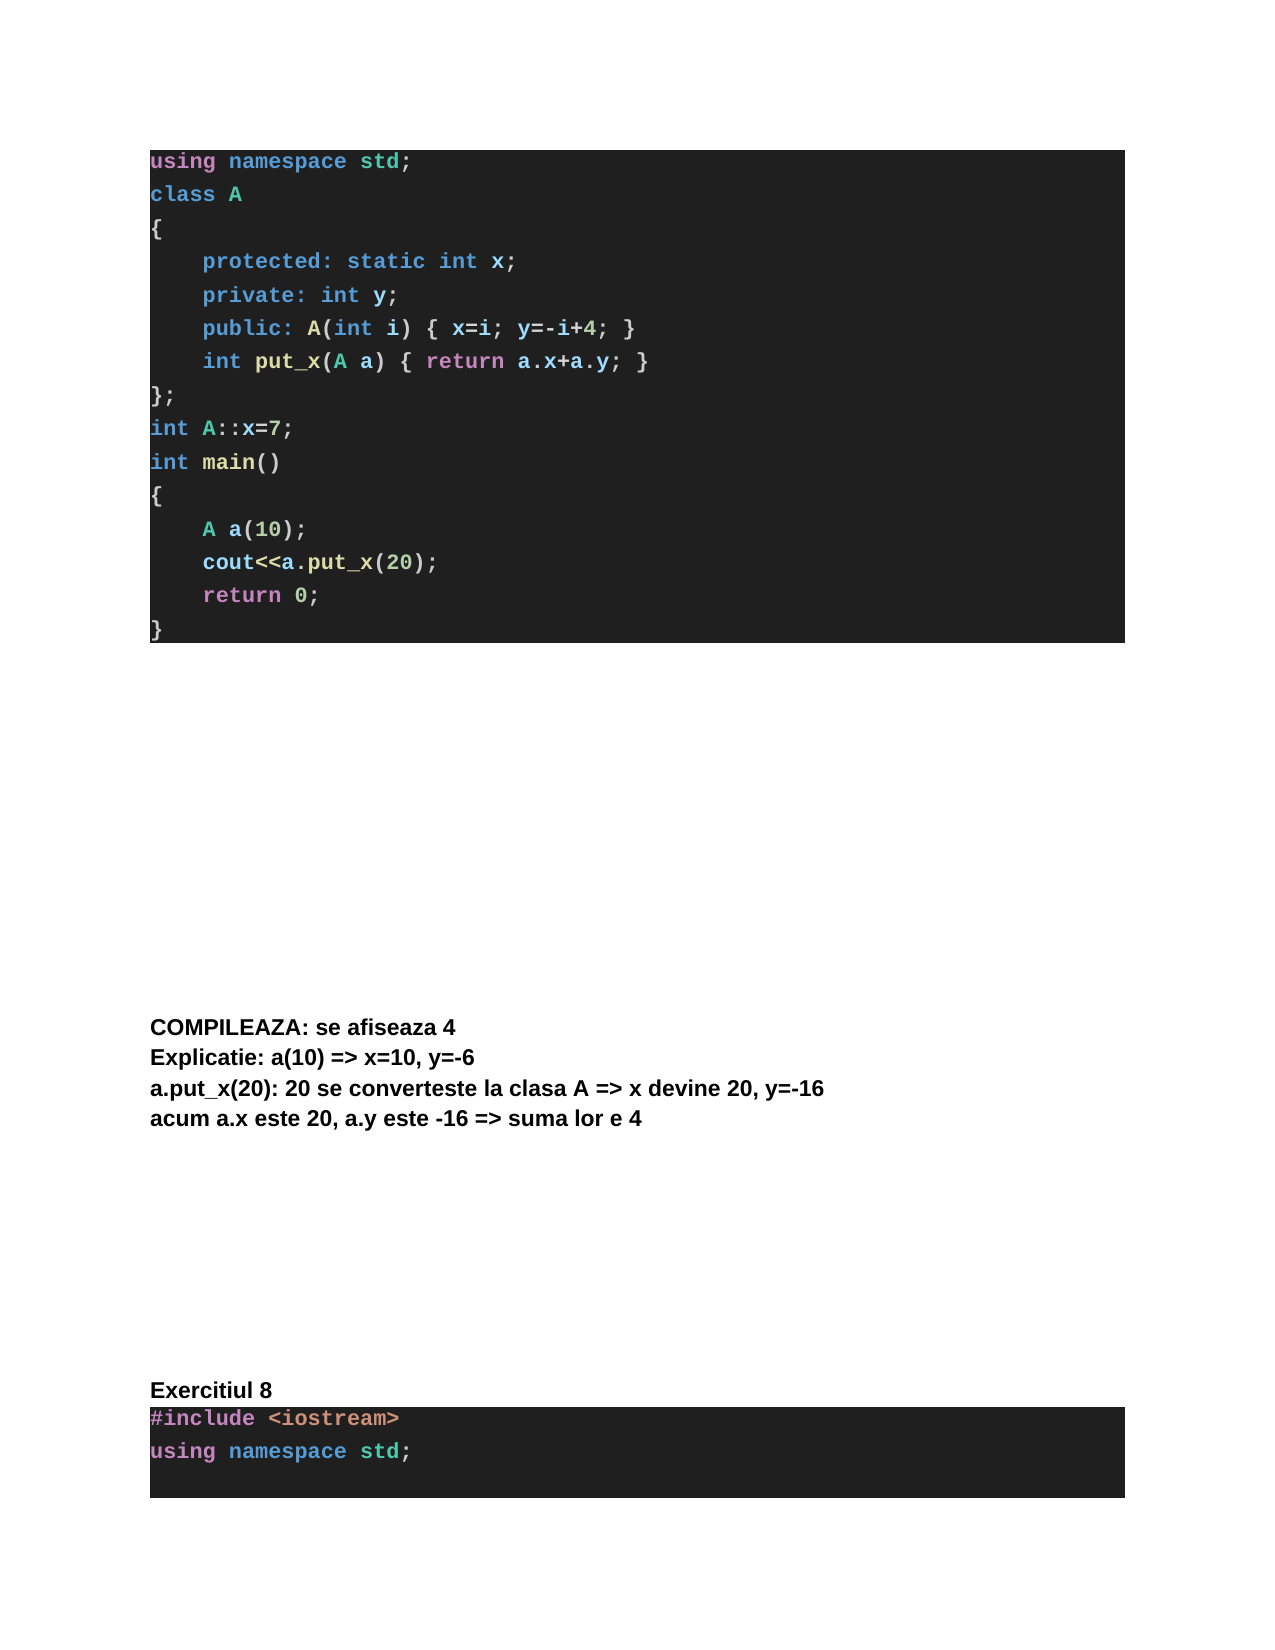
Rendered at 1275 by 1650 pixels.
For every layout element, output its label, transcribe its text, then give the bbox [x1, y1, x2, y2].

text protected: static int x; [150, 250, 1125, 275]
text using namespace std; [150, 1440, 1125, 1465]
text { [150, 217, 1125, 242]
text Exercitiul 8 [150, 1377, 1125, 1403]
text cout<<a.put_x(20); [150, 551, 1125, 576]
text return 0; [150, 585, 1125, 609]
text { [150, 484, 1125, 509]
text #include <iostream> [150, 1407, 1125, 1432]
text acum a.x este 20, a.y este -16 => suma lor e 4 [150, 1105, 1125, 1131]
text int put_x(A a) { return a.x+a.y; } [150, 351, 1125, 375]
text A a(10); [150, 518, 1125, 543]
text } [150, 618, 1125, 643]
text public: A(int i) { x=i; y=-i+4; } [150, 317, 1125, 342]
text Explicatie: a(10) => x=10, y=-6 [150, 1044, 1125, 1071]
text int main() [150, 451, 1125, 476]
text class A [150, 183, 1125, 208]
text }; [150, 384, 1125, 409]
text using namespace std; [150, 150, 1125, 175]
text private: int y; [150, 284, 1125, 308]
text COMPILEAZA: se afiseaza 4 [150, 1014, 1125, 1040]
text a.put_x(20): 20 se converteste la clasa A => x devine 20, y=-16 [150, 1074, 1125, 1101]
text int A::x=7; [150, 417, 1125, 442]
